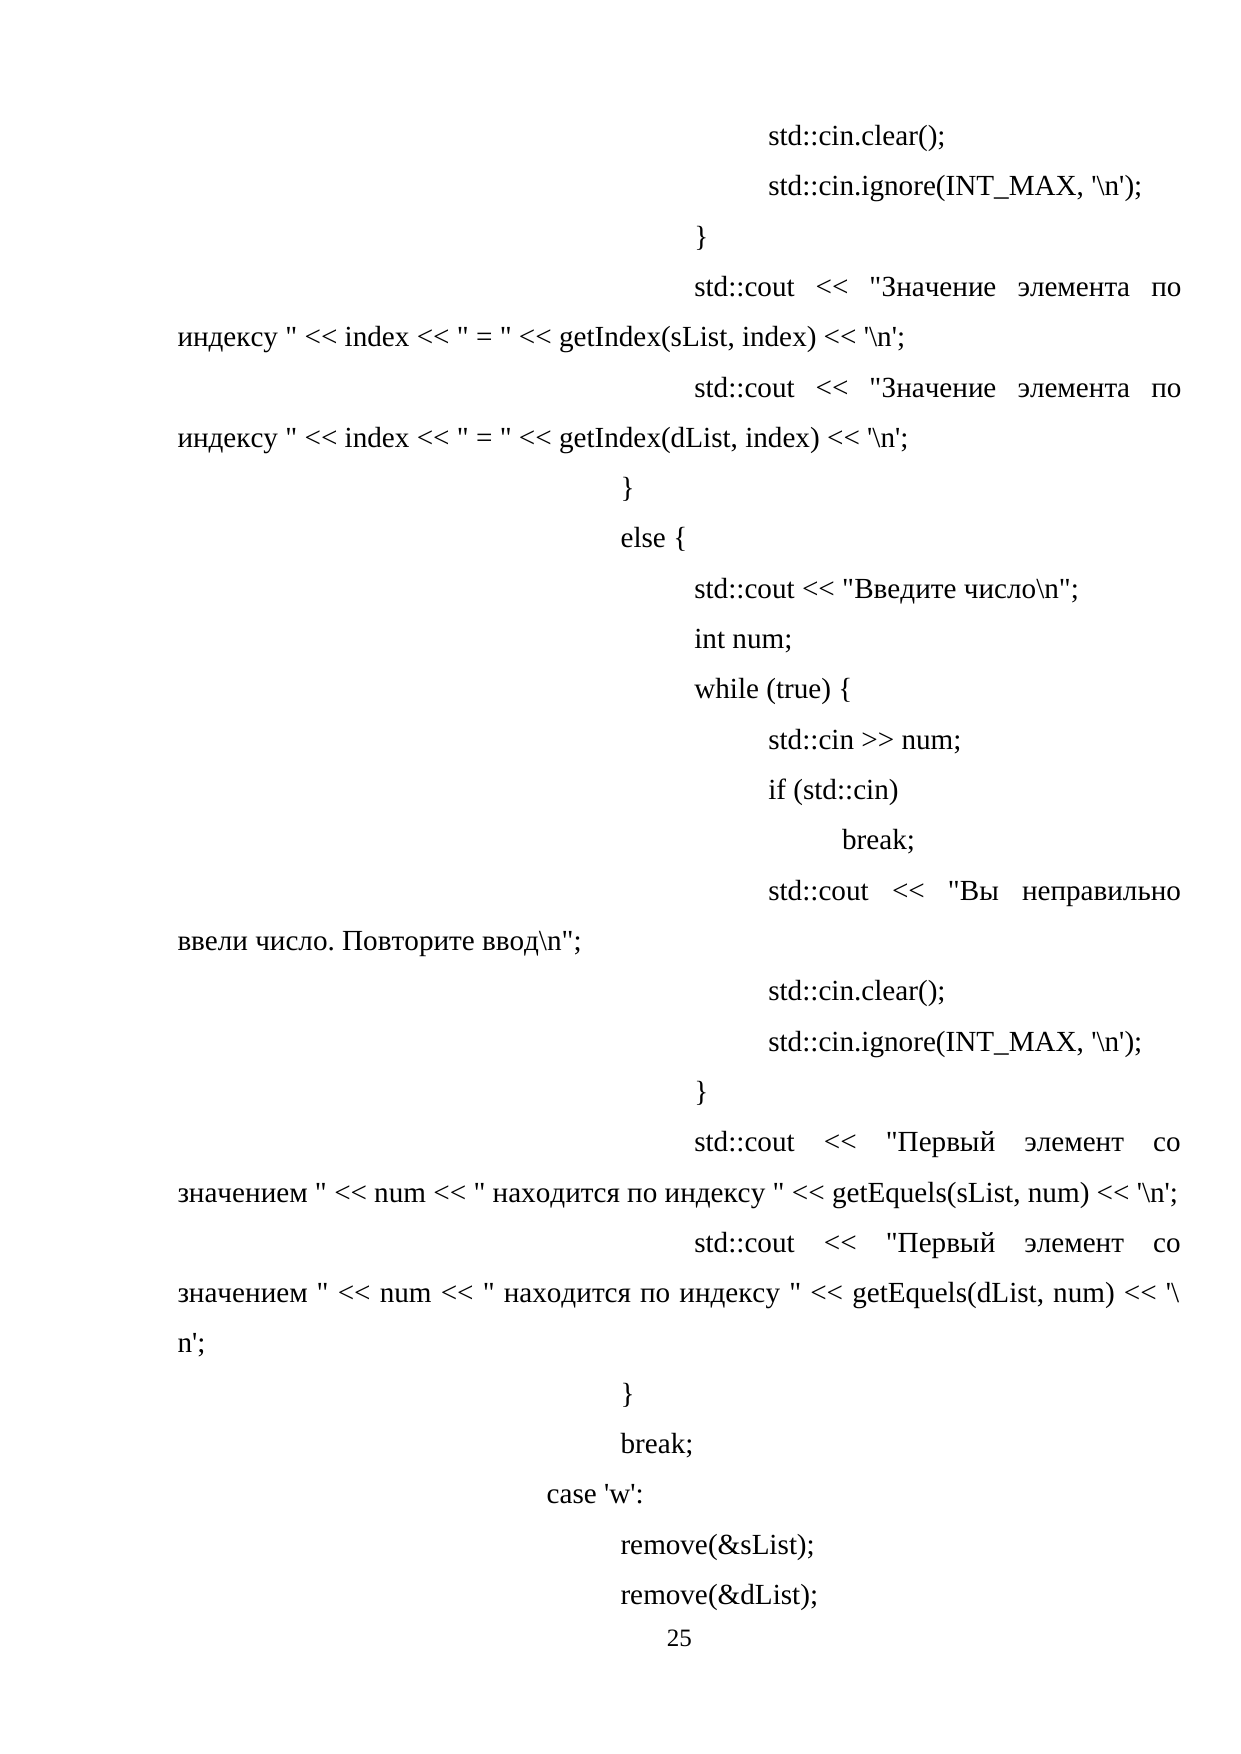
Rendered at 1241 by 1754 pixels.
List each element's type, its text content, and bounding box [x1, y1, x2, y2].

text } [177, 1376, 1181, 1409]
text std::cin.ignore(INT_MAX, '\n'); [177, 1024, 1181, 1057]
text std::cout << "Первый элемент со значением " << num << " находится по индексу " << getEquels(sList, num) << '\n'; [177, 1124, 1181, 1208]
text case 'w': [177, 1477, 1181, 1510]
text std::cin.clear(); [177, 118, 1181, 152]
text break; [177, 822, 1181, 856]
text } [177, 470, 1181, 504]
text while (true) { [177, 672, 1181, 705]
text std::cout << "Вы неправильно ввели число. Повторите ввод\n"; [177, 873, 1181, 957]
text std::cin.ignore(INT_MAX, '\n'); [177, 168, 1181, 202]
text std::cout << "Значение элемента по индексу " << index << " = " << getIndex(dList, index) << '\n'; [177, 370, 1181, 453]
text int num; [177, 621, 1181, 655]
text remove(&sList); [177, 1527, 1181, 1560]
text std::cout << "Значение элемента по индексу " << index << " = " << getIndex(sList, index) << '\n'; [177, 269, 1181, 353]
text remove(&dList); [177, 1577, 1181, 1611]
text break; [177, 1426, 1181, 1460]
text std::cin.clear(); [177, 973, 1181, 1007]
text std::cout << "Первый элемент со значением " << num << " находится по индексу " << getEquels(dList, num) << '\n'; [177, 1225, 1181, 1359]
text } [177, 1074, 1181, 1108]
text std::cout << "Введите число\n"; [177, 571, 1181, 604]
text else { [177, 521, 1181, 554]
text if (std::cin) [177, 772, 1181, 806]
text } [177, 219, 1181, 252]
text std::cin >> num; [177, 722, 1181, 755]
